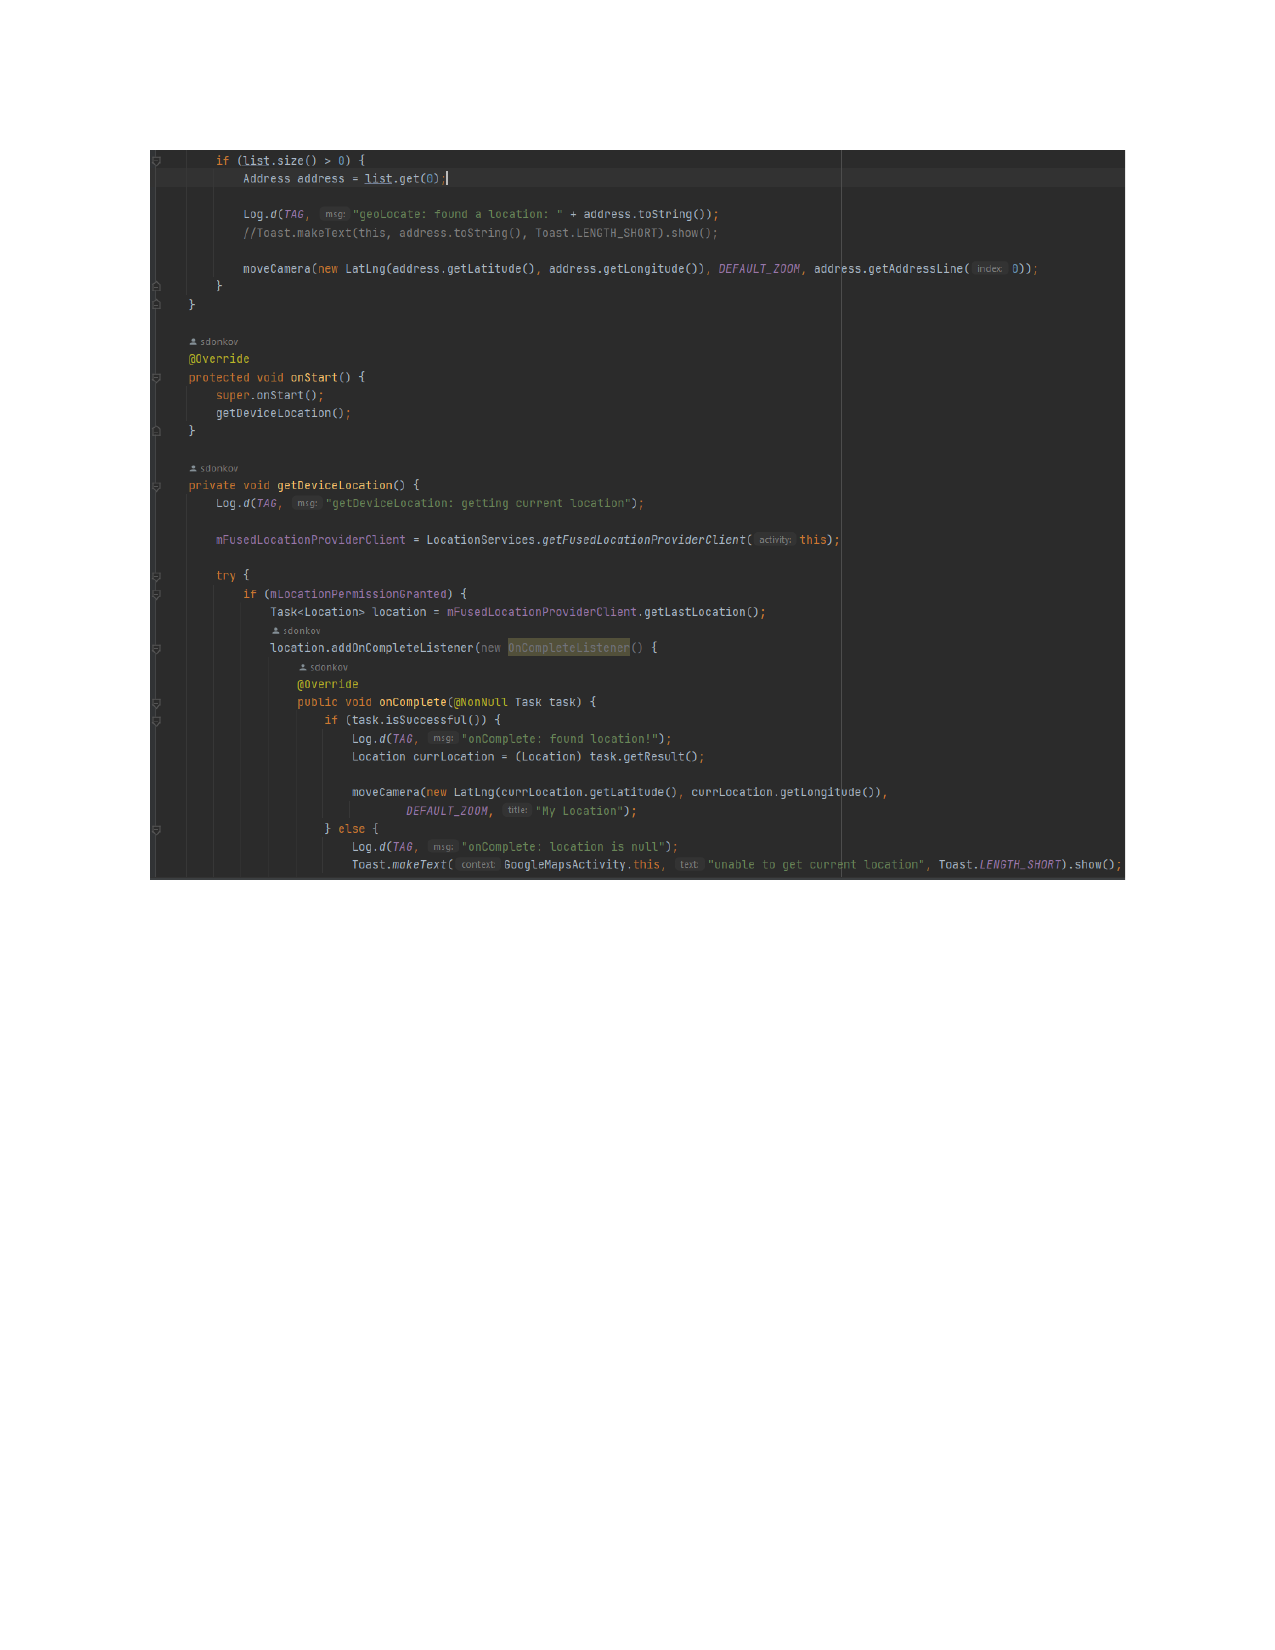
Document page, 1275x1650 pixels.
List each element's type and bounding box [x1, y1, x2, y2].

picture [150, 150, 1125, 880]
